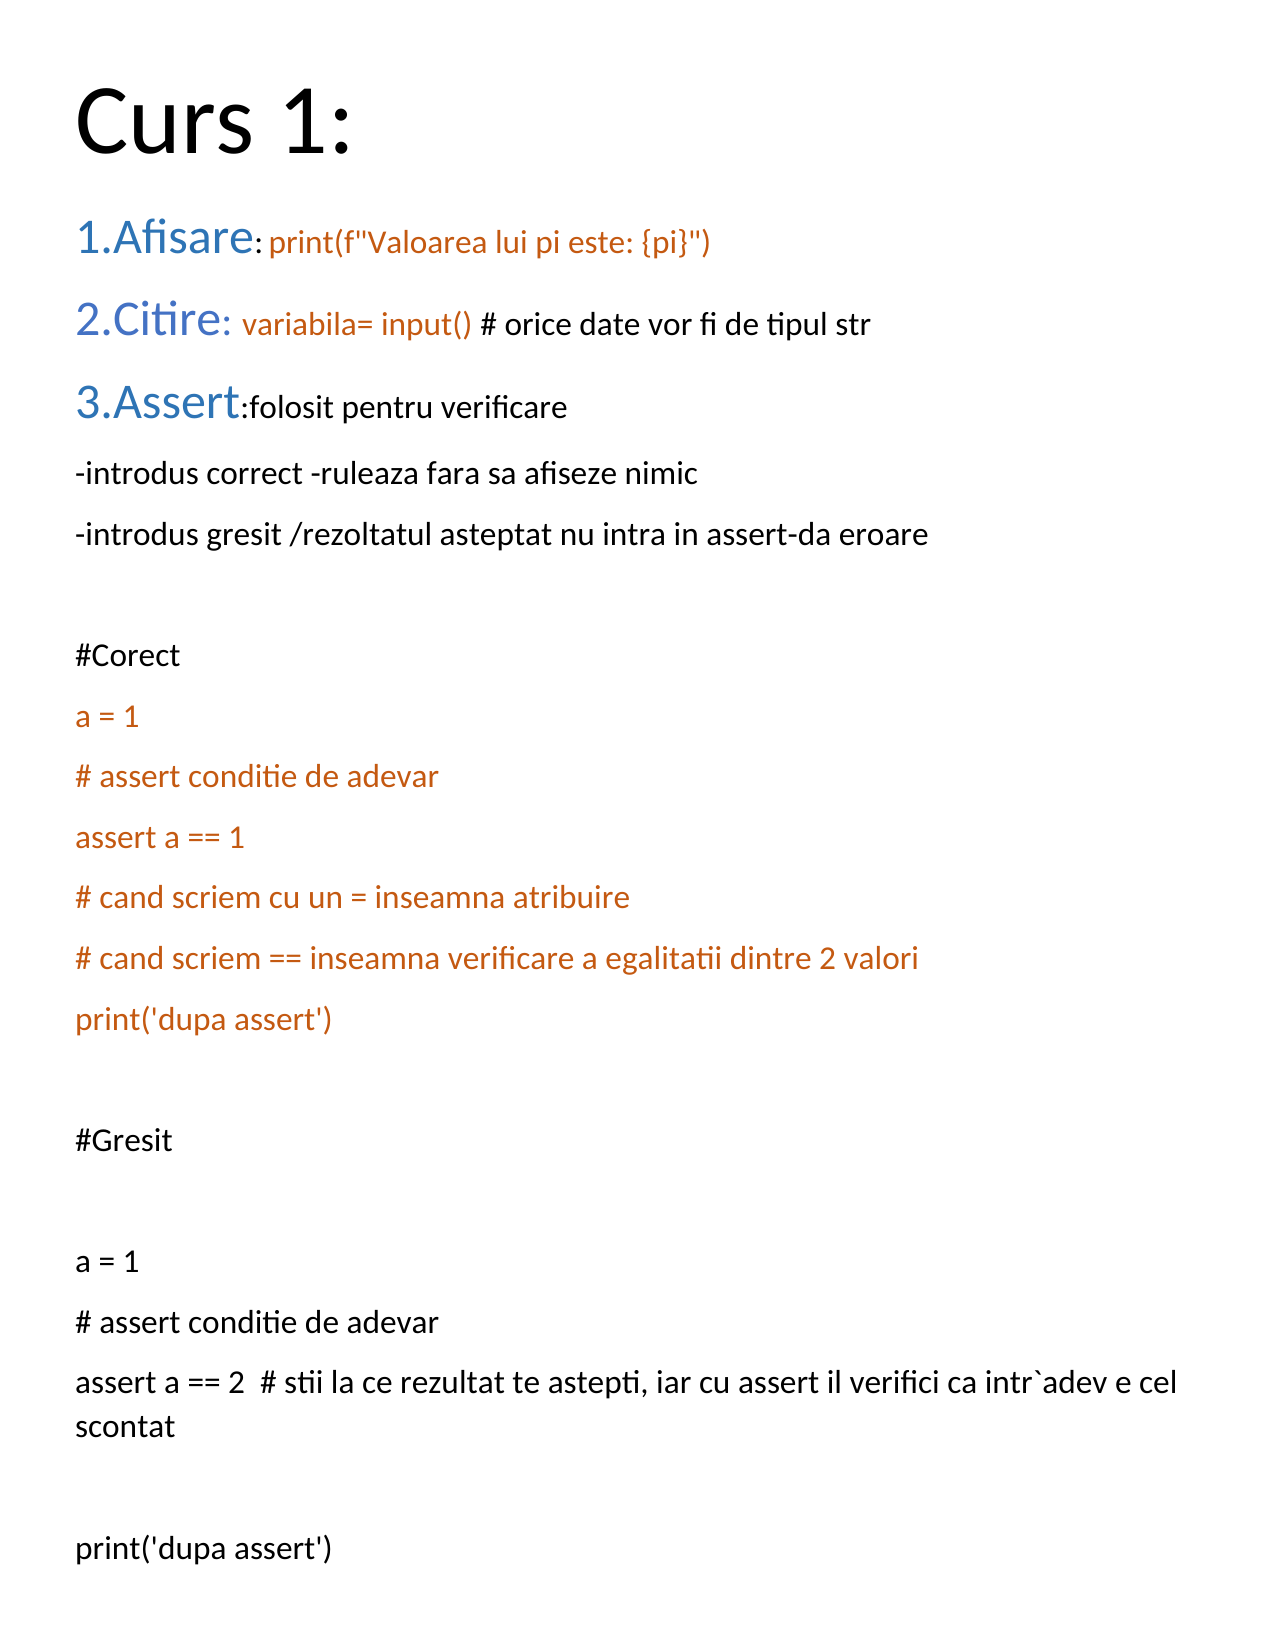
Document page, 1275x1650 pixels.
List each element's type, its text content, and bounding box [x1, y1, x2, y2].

text -introdus correct -ruleaza fara sa afiseze nimic [75, 452, 1209, 493]
text assert a == 2 # stii la ce rezultat te astepti, iar cu assert il verifici ca intr`adev e cel scontat [75, 1362, 1209, 1446]
text #Gresit [75, 1119, 1209, 1160]
text # cand scriem cu un = inseamna atribuire [75, 877, 1209, 917]
text print('dupa assert') [75, 1527, 1209, 1567]
text # cand scriem == inseamna verificare a egalitatii dintre 2 valori [75, 937, 1209, 978]
text 3.Assert:folosit pentru verificare [75, 370, 1209, 431]
text 1.Afisare: print(f"Valoarea lui pi este: {pi}") [75, 205, 1209, 266]
text print('dupa assert') [75, 998, 1209, 1038]
text 2.Citire: variabila= input() # orice date vor fi de tipul str [75, 287, 1209, 348]
text #Corect [75, 634, 1209, 675]
text -introdus gresit /rezoltatul asteptat nu intra in assert-da eroare [75, 513, 1209, 553]
text assert a == 1 [75, 816, 1209, 857]
text a = 1 [75, 1240, 1209, 1281]
text # assert conditie de adevar [75, 755, 1209, 796]
text a = 1 [75, 695, 1209, 735]
text Curs 1: [75, 56, 1209, 178]
text # assert conditie de adevar [75, 1301, 1209, 1342]
